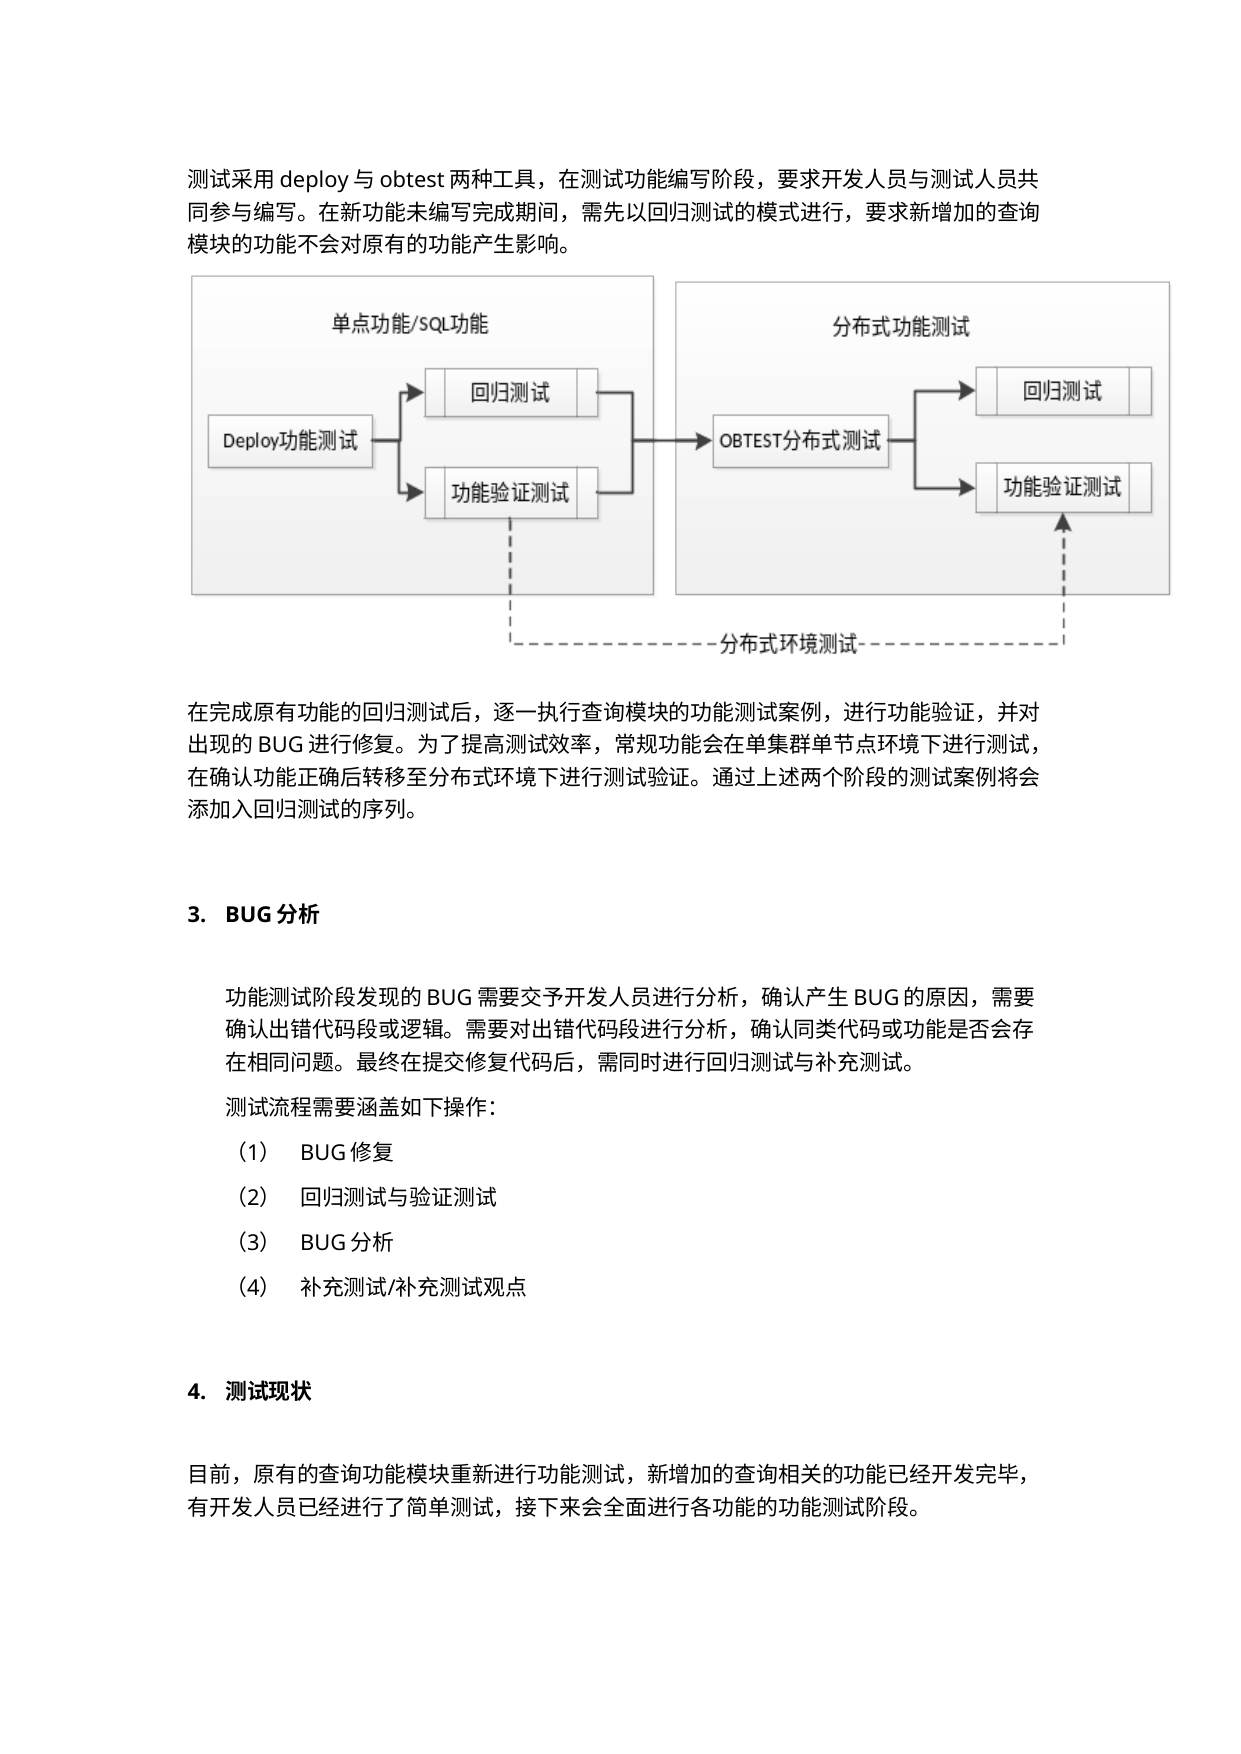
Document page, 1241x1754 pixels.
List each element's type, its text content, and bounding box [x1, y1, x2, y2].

list 功能测试阶段发现的BUG需要交予开发人员进行分析，确认产生BUG的原因，需要确认出错代码段或逻辑。需要对出错代码段进行分析，确认同类代码或功能是否会存在相同问题。最终在提交修复代码后，需同时进行回归测试与补充测试。 [225, 979, 1053, 1077]
list 测试流程需要涵盖如下操作： [225, 1089, 1053, 1122]
list BUG分析 [225, 1224, 1053, 1257]
list 补充测试/补充测试观点 [225, 1269, 1053, 1302]
text 测试采用deploy与obtest两种工具，在测试功能编写阶段，要求开发人员与测试人员共同参与编写。在新功能未编写完成期间，需先以回归测试的模式进行，要求新增加的查询模块的功能不会对原有的功能产生影响。 [187, 162, 1053, 259]
list 回归测试与验证测试 [225, 1179, 1053, 1212]
subtitle 测试现状 [187, 1374, 1053, 1406]
list BUG修复 [225, 1134, 1053, 1167]
text 在完成原有功能的回归测试后，逐一执行查询模块的功能测试案例，进行功能验证，并对出现的BUG进行修复。为了提高测试效率，常规功能会在单集群单节点环境下进行测试，在确认功能正确后转移至分布式环境下进行测试验证。通过上述两个阶段的测试案例将会添加入回归测试的序列。 [187, 272, 1053, 824]
text 目前，原有的查询功能模块重新进行功能测试，新增加的查询相关的功能已经开发完毕，有开发人员已经进行了简单测试，接下来会全面进行各功能的功能测试阶段。 [187, 1457, 1053, 1522]
subtitle BUG分析 [187, 897, 1053, 929]
